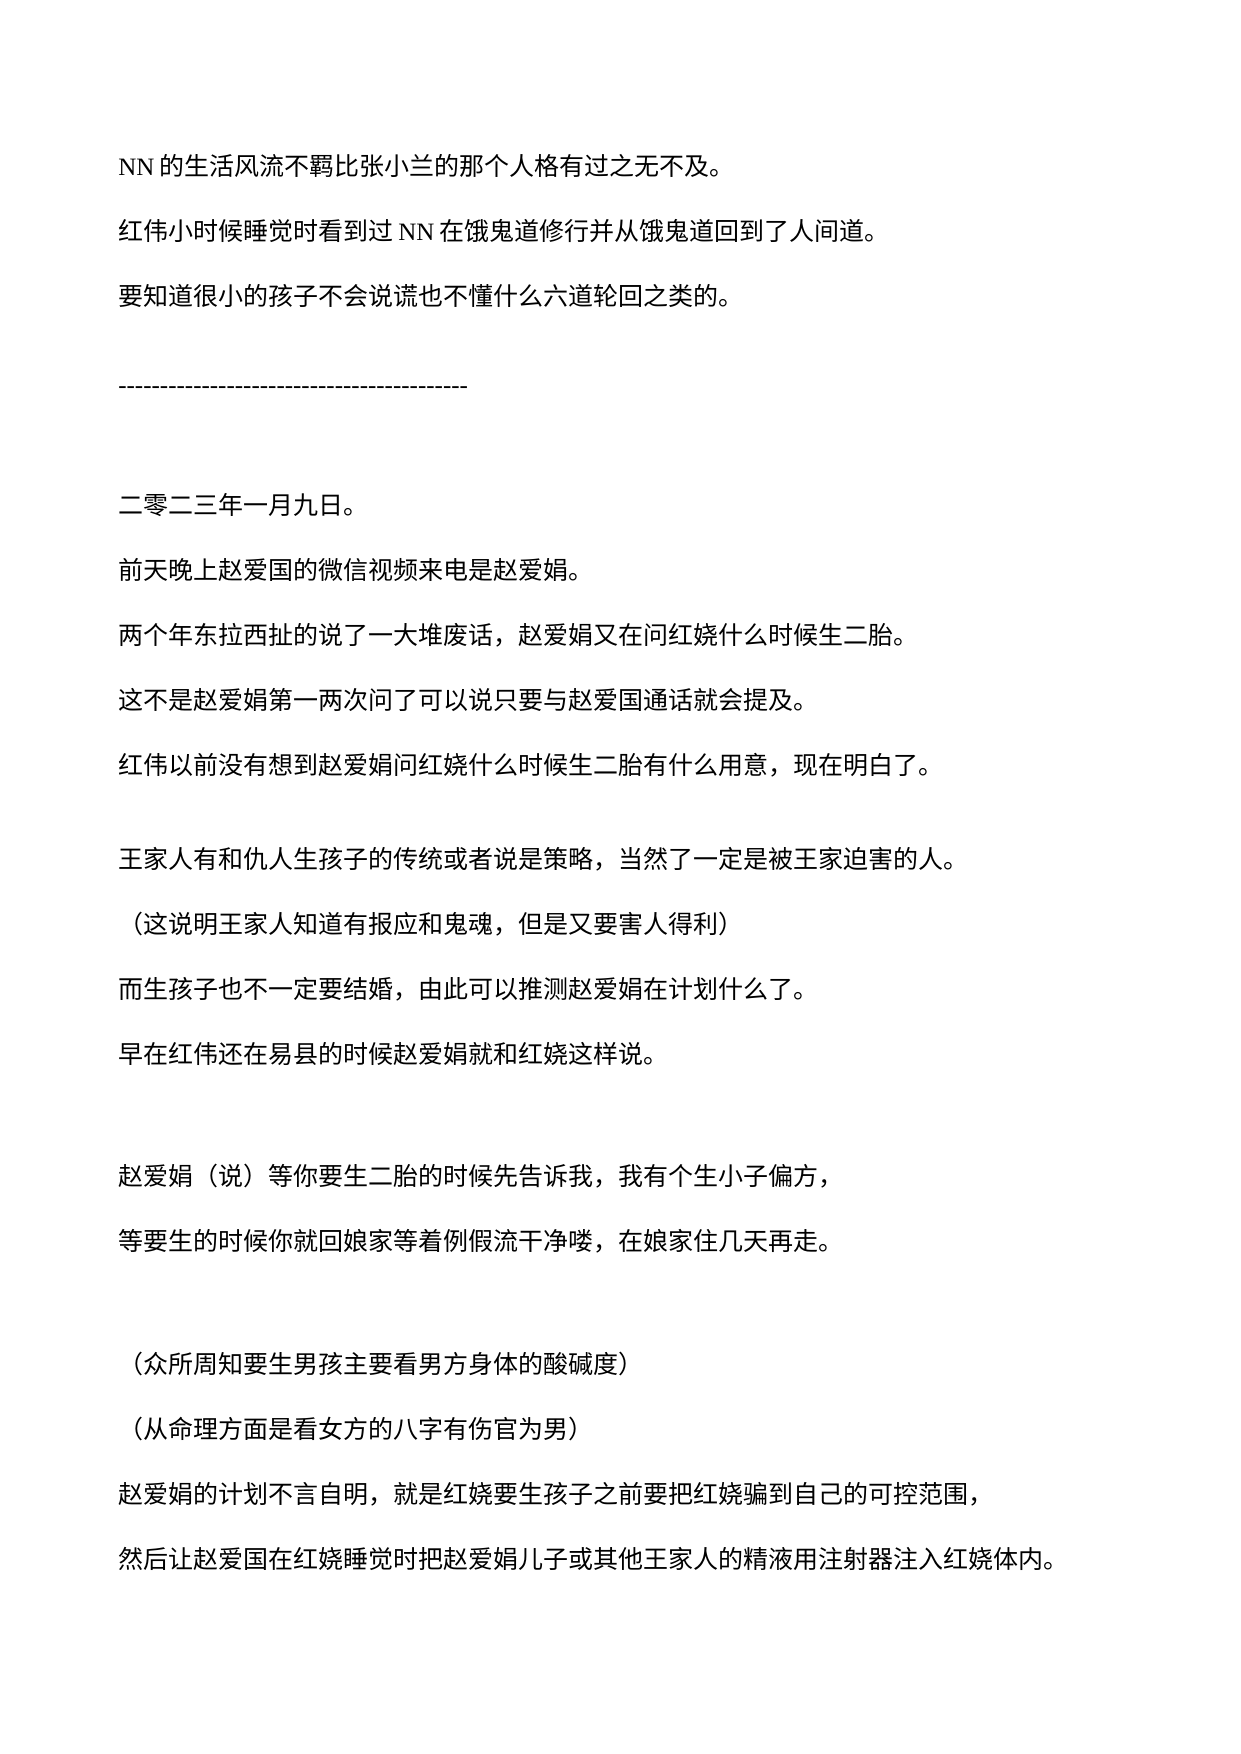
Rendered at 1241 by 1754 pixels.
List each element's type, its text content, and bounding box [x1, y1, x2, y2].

text （这说明王家人知道有报应和鬼魂，但是又要害人得利） [118, 904, 1122, 941]
text 这不是赵爱娟第一两次问了可以说只要与赵爱国通话就会提及。 [118, 681, 1122, 717]
text 红伟小时候睡觉时看到过NN在饿鬼道修行并从饿鬼道回到了人间道。 [118, 212, 1122, 248]
text 然后让赵爱国在红娆睡觉时把赵爱娟儿子或其他王家人的精液用注射器注入红娆体内。 [118, 1539, 1122, 1576]
text 等要生的时候你就回娘家等着例假流干净喽，在娘家住几天再走。 [118, 1222, 1122, 1258]
text ------------------------------------------ [118, 371, 1122, 399]
text （从命理方面是看女方的八字有伤官为男） [118, 1409, 1122, 1446]
text 早在红伟还在易县的时候赵爱娟就和红娆这样说。 [118, 1034, 1122, 1071]
text 王家人有和仇人生孩子的传统或者说是策略，当然了一定是被王家迫害的人。 [118, 839, 1122, 876]
text 赵爱娟的计划不言自明，就是红娆要生孩子之前要把红娆骗到自己的可控范围， [118, 1474, 1122, 1511]
text 而生孩子也不一定要结婚，由此可以推测赵爱娟在计划什么了。 [118, 969, 1122, 1006]
text 二零二三年一月九日。 [118, 486, 1122, 522]
text NN的生活风流不羁比张小兰的那个人格有过之无不及。 [118, 147, 1122, 183]
text 红伟以前没有想到赵爱娟问红娆什么时候生二胎有什么用意，现在明白了。 [118, 746, 1122, 782]
text 要知道很小的孩子不会说谎也不懂什么六道轮回之类的。 [118, 277, 1122, 313]
text （众所周知要生男孩主要看男方身体的酸碱度） [118, 1344, 1122, 1381]
text 赵爱娟（说）等你要生二胎的时候先告诉我，我有个生小子偏方， [118, 1157, 1122, 1193]
text 两个年东拉西扯的说了一大堆废话，赵爱娟又在问红娆什么时候生二胎。 [118, 616, 1122, 652]
text 前天晚上赵爱国的微信视频来电是赵爱娟。 [118, 551, 1122, 587]
